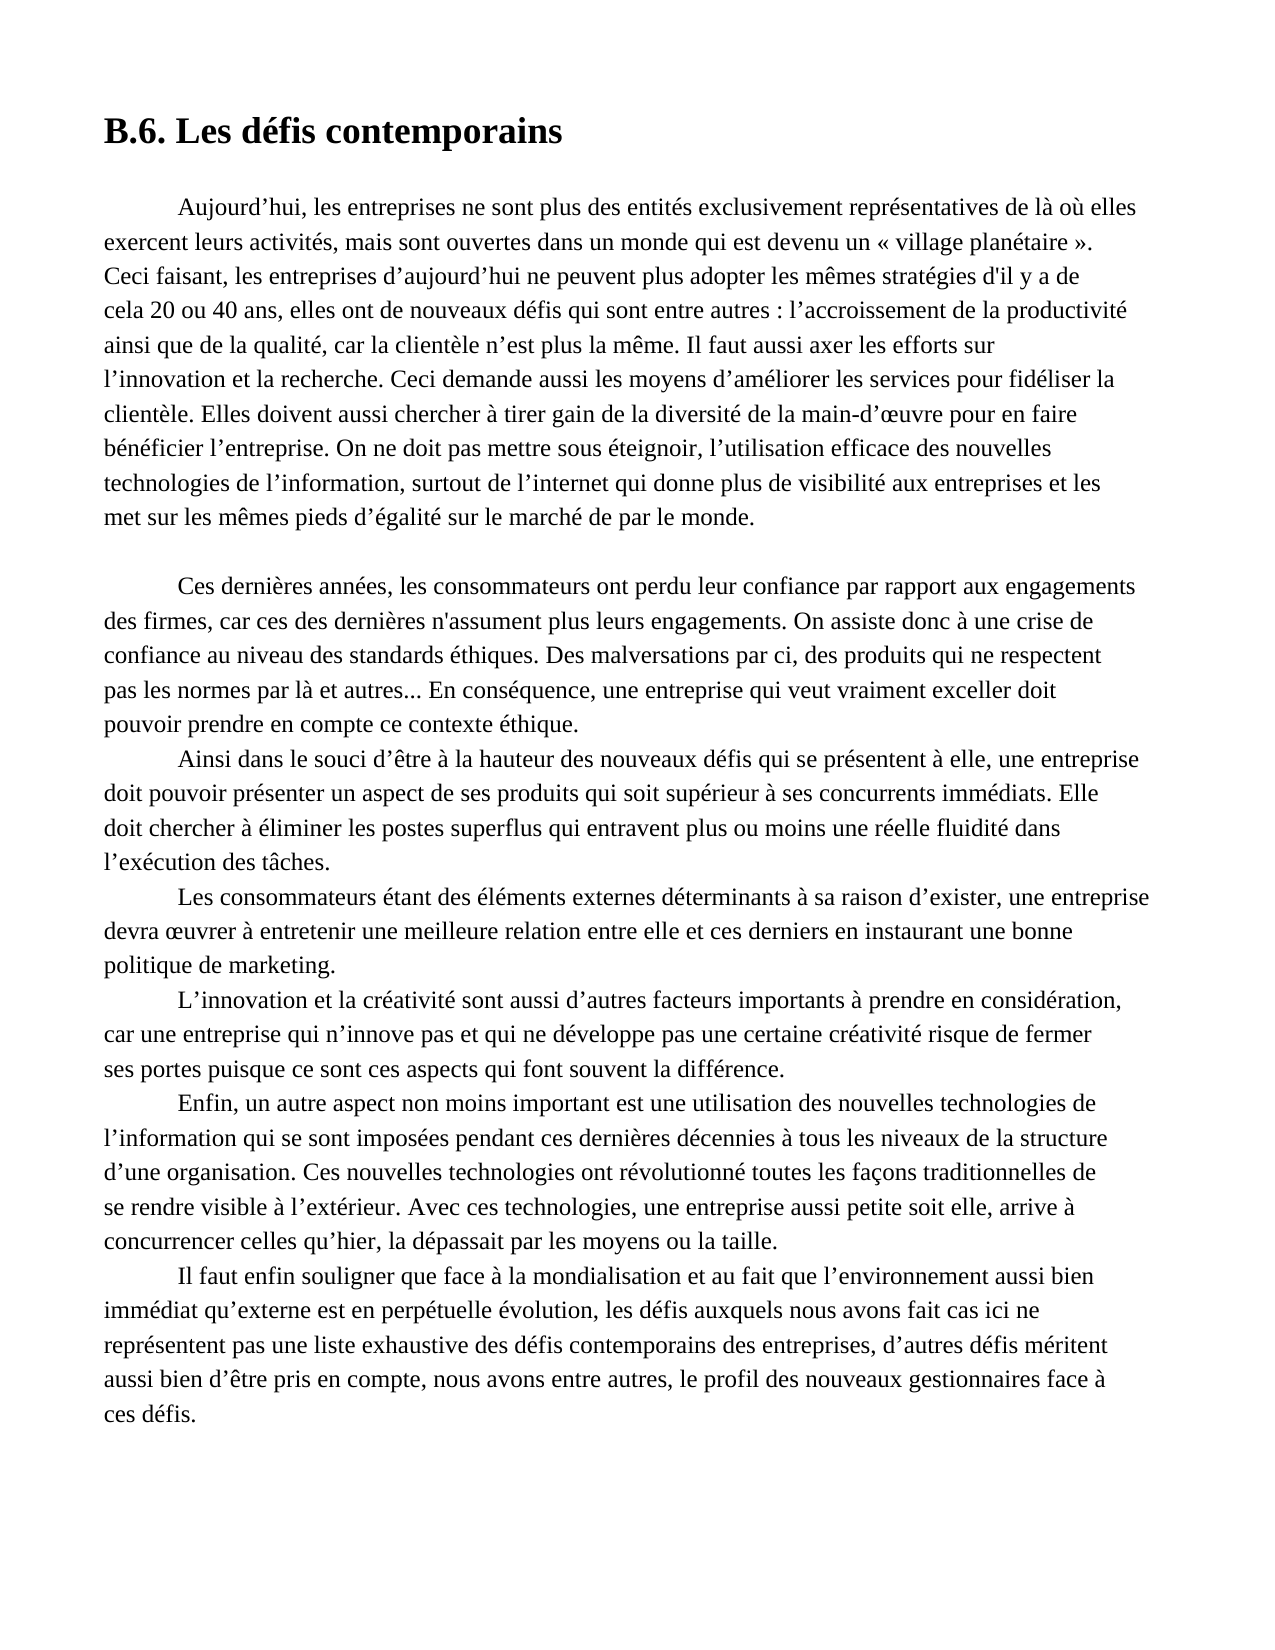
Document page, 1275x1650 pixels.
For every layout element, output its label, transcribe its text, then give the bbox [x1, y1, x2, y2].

text représentent pas une liste exhaustive des défis contemporains des entreprises, d’autres défis méritent [103, 1326, 1211, 1360]
text ses portes puisque ce sont ces aspects qui font souvent la différence. [103, 1050, 1211, 1084]
text doit pouvoir présenter un aspect de ses produits qui soit supérieur à ses concurrents immédiats. Elle [103, 774, 1211, 808]
text l’information qui se sont imposées pendant ces dernières décennies à tous les niveaux de la structure [103, 1119, 1211, 1153]
text bénéficier l’entreprise. On ne doit pas mettre sous éteignoir, l’utilisation efficace des nouvelles [103, 429, 1211, 464]
text Ces dernières années, les consommateurs ont perdu leur confiance par rapport aux engagements [103, 567, 1211, 602]
text aussi bien d’être pris en compte, nous avons entre autres, le profil des nouveaux gestionnaires face à [103, 1360, 1211, 1395]
text Les consommateurs étant des éléments externes déterminants à sa raison d’exister, une entreprise [103, 877, 1211, 912]
text ces défis. [103, 1395, 1211, 1429]
text technologies de l’information, surtout de l’internet qui donne plus de visibilité aux entreprises et les [103, 464, 1211, 498]
text immédiat qu’externe est en perpétuelle évolution, les défis auxquels nous avons fait cas ici ne [103, 1291, 1211, 1326]
text l’exécution des tâches. [103, 843, 1211, 877]
text l’innovation et la recherche. Ceci demande aussi les moyens d’améliorer les services pour fidéliser la [103, 360, 1211, 395]
text met sur les mêmes pieds d’égalité sur le marché de par le monde. [103, 498, 1211, 533]
text devra œuvrer à entretenir une meilleure relation entre elle et ces derniers en instaurant une bonne [103, 912, 1211, 946]
text pas les normes par là et autres... En conséquence, une entreprise qui veut vraiment exceller doit [103, 671, 1211, 705]
text d’une organisation. Ces nouvelles technologies ont révolutionné toutes les façons traditionnelles de [103, 1153, 1211, 1188]
text Aujourd’hui, les entreprises ne sont plus des entités exclusivement représentatives de là où elles [103, 188, 1211, 222]
text exercent leurs activités, mais sont ouvertes dans un monde qui est devenu un « village planétaire ». [103, 222, 1211, 257]
text des firmes, car ces des dernières n'assument plus leurs engagements. On assiste donc à une crise de [103, 602, 1211, 636]
text clientèle. Elles doivent aussi chercher à tirer gain de la diversité de la main-d’œuvre pour en faire [103, 395, 1211, 429]
text ainsi que de la qualité, car la clientèle n’est plus la même. Il faut aussi axer les efforts sur [103, 326, 1211, 360]
text Ceci faisant, les entreprises d’aujourd’hui ne peuvent plus adopter les mêmes stratégies d'il y a de [103, 257, 1211, 291]
text L’innovation et la créativité sont aussi d’autres facteurs importants à prendre en considération, [103, 981, 1211, 1015]
text politique de marketing. [103, 946, 1211, 981]
text confiance au niveau des standards éthiques. Des malversations par ci, des produits qui ne respectent [103, 636, 1211, 671]
text concurrencer celles qu’hier, la dépassait par les moyens ou la taille. [103, 1222, 1211, 1257]
text se rendre visible à l’extérieur. Avec ces technologies, une entreprise aussi petite soit elle, arrive à [103, 1188, 1211, 1222]
text Il faut enfin souligner que face à la mondialisation et au fait que l’environnement aussi bien [103, 1257, 1211, 1291]
text cela 20 ou 40 ans, elles ont de nouveaux défis qui sont entre autres : l’accroissement de la productivité [103, 291, 1211, 326]
text car une entreprise qui n’innove pas et qui ne développe pas une certaine créativité risque de fermer [103, 1015, 1211, 1050]
text Ainsi dans le souci d’être à la hauteur des nouveaux défis qui se présentent à elle, une entreprise [103, 739, 1211, 774]
text B.6. Les défis contemporains [103, 103, 1211, 153]
text Enfin, un autre aspect non moins important est une utilisation des nouvelles technologies de [103, 1084, 1211, 1119]
text pouvoir prendre en compte ce contexte éthique. [103, 705, 1211, 739]
text doit chercher à éliminer les postes superflus qui entravent plus ou moins une réelle fluidité dans [103, 808, 1211, 843]
